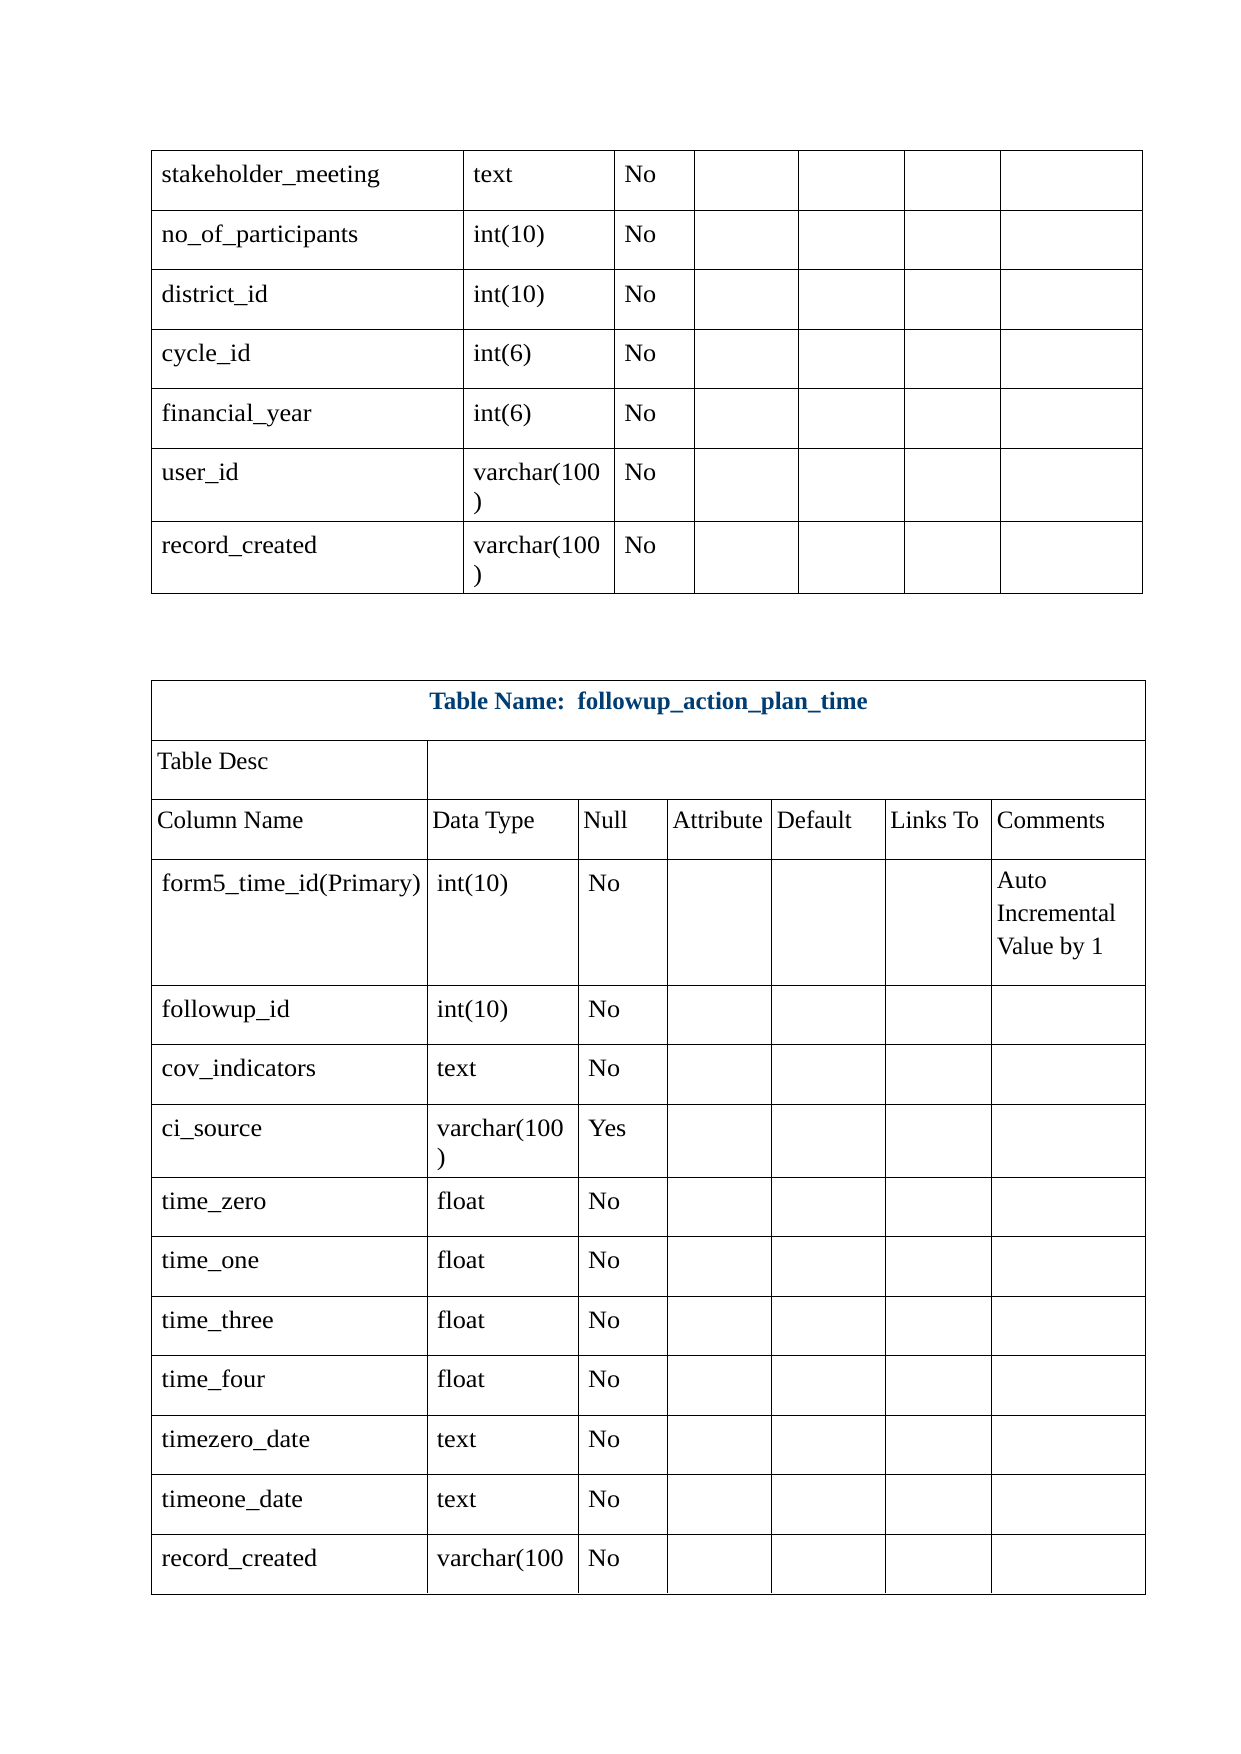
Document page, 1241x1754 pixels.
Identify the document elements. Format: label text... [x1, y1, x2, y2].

table_cell No [615, 330, 694, 388]
table_cell [668, 1475, 771, 1534]
table_cell ci_source [152, 1105, 427, 1176]
table_cell time_one [152, 1237, 427, 1296]
table_cell int(6) [464, 330, 614, 388]
table_cell record_created [152, 522, 463, 593]
table_cell [905, 211, 1000, 269]
table_cell int(6) [464, 389, 614, 448]
table_cell varchar(100) [428, 1105, 578, 1176]
table_cell Links To [886, 800, 991, 859]
table_cell [772, 1475, 885, 1534]
table_cell [992, 1535, 1145, 1593]
table_cell timeone_date [152, 1475, 427, 1534]
table_cell float [428, 1178, 578, 1236]
table_cell Default [772, 800, 885, 859]
table_cell [886, 1045, 991, 1104]
table_cell [992, 1178, 1145, 1236]
table_cell cov_indicators [152, 1045, 427, 1104]
table_cell [695, 389, 798, 448]
table_cell [668, 1416, 771, 1474]
table_cell user_id [152, 449, 463, 521]
table_cell [668, 1297, 771, 1355]
table_cell [695, 449, 798, 521]
table_cell [772, 1416, 885, 1474]
table_cell No [579, 1297, 667, 1355]
table_cell No [579, 1416, 667, 1474]
table_cell [886, 1237, 991, 1296]
table_cell [905, 449, 1000, 521]
table_cell [799, 330, 904, 388]
table_cell [1001, 270, 1142, 329]
table_cell No [615, 389, 694, 448]
table_cell [668, 1178, 771, 1236]
table_cell [905, 522, 1000, 593]
table_cell [992, 1475, 1145, 1534]
table_cell [695, 522, 798, 593]
table_header Table Name: followup_action_plan_time [152, 681, 1145, 740]
table_cell [772, 1237, 885, 1296]
table_cell record_created [152, 1535, 427, 1593]
table_cell [1001, 151, 1142, 209]
table_cell [772, 1045, 885, 1104]
table_cell [992, 1105, 1145, 1176]
table_cell [886, 1178, 991, 1236]
table_cell int(10) [428, 860, 578, 984]
table_cell [799, 522, 904, 593]
table_cell No [615, 211, 694, 269]
table_cell Null [579, 800, 667, 859]
table_cell No [615, 449, 694, 521]
table_cell No [615, 270, 694, 329]
table_cell Table Desc [152, 741, 427, 799]
table_cell text [428, 1045, 578, 1104]
table_cell [886, 860, 991, 984]
table_cell stakeholder_meeting [152, 151, 463, 209]
table_cell [992, 1297, 1145, 1355]
table_cell [668, 1045, 771, 1104]
table_cell [668, 1535, 771, 1593]
table_cell [886, 1535, 991, 1593]
table_cell [799, 211, 904, 269]
table_cell [428, 741, 1145, 799]
table_cell No [579, 1535, 667, 1593]
table_cell [905, 330, 1000, 388]
table_cell [772, 860, 885, 984]
table_cell [799, 151, 904, 209]
table_cell [799, 449, 904, 521]
table_cell [695, 151, 798, 209]
table_cell [668, 1356, 771, 1415]
table_cell [886, 1416, 991, 1474]
table_cell [668, 986, 771, 1044]
table_cell Column Name [152, 800, 427, 859]
table_cell text [428, 1416, 578, 1474]
table_cell int(10) [464, 270, 614, 329]
table_cell Auto Incremental Value by 1 [992, 860, 1145, 984]
table_cell [772, 1105, 885, 1176]
table_cell [905, 270, 1000, 329]
table_cell varchar(100) [464, 522, 614, 593]
table_cell [772, 1356, 885, 1415]
table_cell [886, 1297, 991, 1355]
table_cell [772, 986, 885, 1044]
table_cell [1001, 389, 1142, 448]
table_cell [695, 330, 798, 388]
table_cell No [579, 1178, 667, 1236]
table_cell [772, 1535, 885, 1593]
table_cell cycle_id [152, 330, 463, 388]
table_cell [992, 986, 1145, 1044]
table_cell No [579, 986, 667, 1044]
table_cell float [428, 1356, 578, 1415]
table_cell [905, 389, 1000, 448]
table_cell varchar(100) [428, 1535, 578, 1593]
table_cell No [615, 522, 694, 593]
table_cell Comments [992, 800, 1145, 859]
table_cell varchar(100) [464, 449, 614, 521]
table_cell [1001, 211, 1142, 269]
table_cell [772, 1178, 885, 1236]
table_cell [799, 389, 904, 448]
table_cell int(10) [428, 986, 578, 1044]
table_cell No [579, 860, 667, 984]
table_cell district_id [152, 270, 463, 329]
table_cell No [579, 1045, 667, 1104]
table_cell [886, 1105, 991, 1176]
table_cell Attribute [668, 800, 771, 859]
table_cell [799, 270, 904, 329]
table_cell No [615, 151, 694, 209]
table_cell [992, 1237, 1145, 1296]
table_cell form5_time_id(Primary) [152, 860, 427, 984]
table_cell [992, 1416, 1145, 1474]
table_cell time_four [152, 1356, 427, 1415]
table_cell [1001, 449, 1142, 521]
table_cell timezero_date [152, 1416, 427, 1474]
table_cell [1001, 522, 1142, 593]
table_cell [668, 1105, 771, 1176]
table_cell financial_year [152, 389, 463, 448]
table_cell int(10) [464, 211, 614, 269]
table_cell No [579, 1356, 667, 1415]
table_cell float [428, 1237, 578, 1296]
table_cell float [428, 1297, 578, 1355]
table_cell [992, 1356, 1145, 1415]
table_cell text [464, 151, 614, 209]
table_cell text [428, 1475, 578, 1534]
table_cell Yes [579, 1105, 667, 1176]
table_cell [695, 270, 798, 329]
table_cell [1001, 330, 1142, 388]
table_cell [772, 1297, 885, 1355]
table_cell [886, 986, 991, 1044]
table_cell [905, 151, 1000, 209]
table_cell [886, 1475, 991, 1534]
table_cell [886, 1356, 991, 1415]
table_cell Data Type [428, 800, 578, 859]
table_cell [695, 211, 798, 269]
table_cell followup_id [152, 986, 427, 1044]
table_cell [668, 1237, 771, 1296]
table_cell no_of_participants [152, 211, 463, 269]
table_cell [992, 1045, 1145, 1104]
table_cell time_zero [152, 1178, 427, 1236]
table_cell time_three [152, 1297, 427, 1355]
table_cell [668, 860, 771, 984]
table_cell No [579, 1475, 667, 1534]
table_cell No [579, 1237, 667, 1296]
